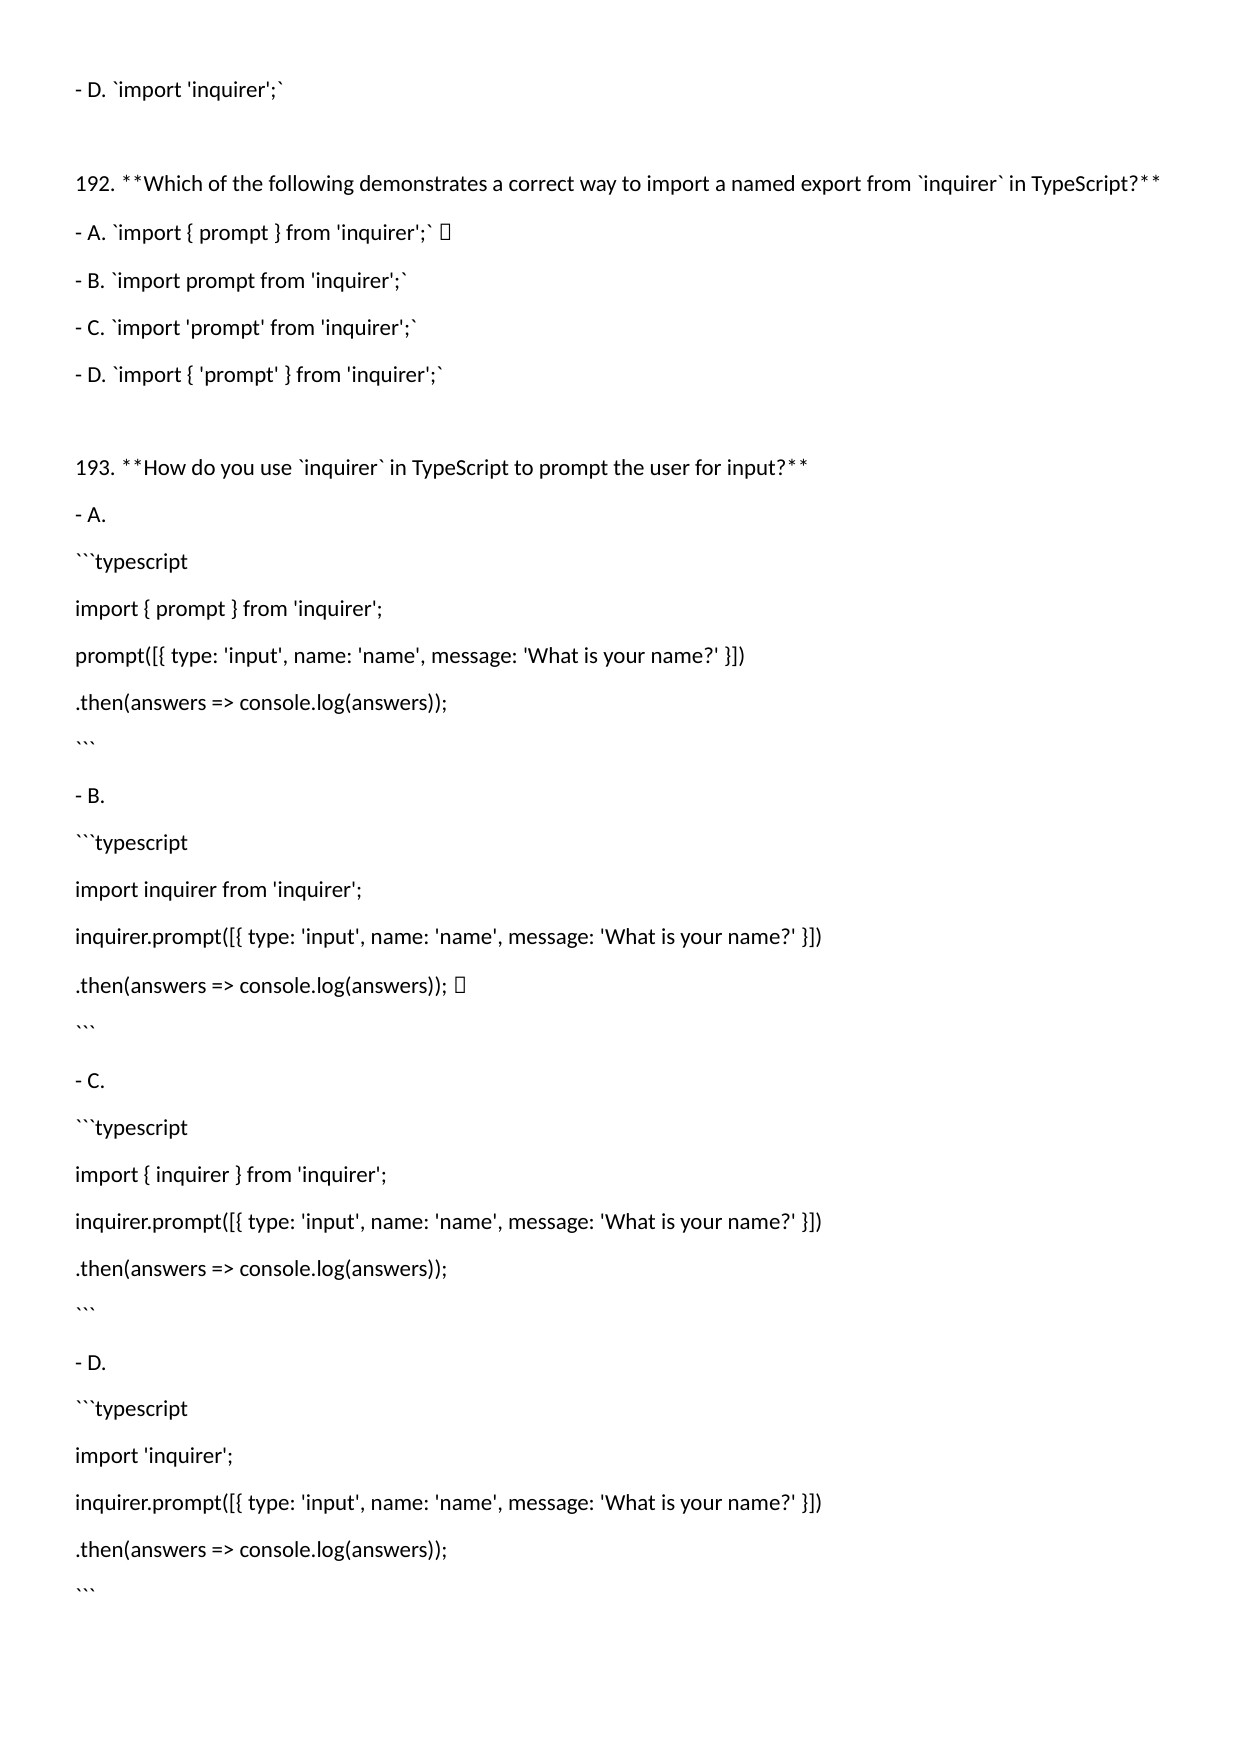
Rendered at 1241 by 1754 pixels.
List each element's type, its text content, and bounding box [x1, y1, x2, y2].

text import 'inquirer'; [75, 1441, 1165, 1469]
text ``` [75, 1301, 1165, 1329]
text - A. `import { prompt } from 'inquirer';` ✅ [75, 216, 1165, 247]
text - A. [75, 500, 1165, 528]
text .then(answers => console.log(answers)); ✅ [75, 969, 1165, 1000]
text .then(answers => console.log(answers)); [75, 688, 1165, 716]
text inquirer.prompt([{ type: 'input', name: 'name', message: 'What is your name?' }]) [75, 1207, 1165, 1235]
text - D. `import 'inquirer';` [75, 75, 1165, 103]
text ```typescript [75, 1394, 1165, 1423]
text import { inquirer } from 'inquirer'; [75, 1160, 1165, 1188]
text ```typescript [75, 828, 1165, 857]
text - B. `import prompt from 'inquirer';` [75, 266, 1165, 294]
text .then(answers => console.log(answers)); [75, 1254, 1165, 1282]
text - D. [75, 1348, 1165, 1376]
text ``` [75, 735, 1165, 763]
text import inquirer from 'inquirer'; [75, 875, 1165, 903]
text ```typescript [75, 547, 1165, 575]
text 193. **How do you use `inquirer` in TypeScript to prompt the user for input?** [75, 453, 1165, 482]
text inquirer.prompt([{ type: 'input', name: 'name', message: 'What is your name?' }]) [75, 1488, 1165, 1516]
text inquirer.prompt([{ type: 'input', name: 'name', message: 'What is your name?' }]) [75, 922, 1165, 950]
text ``` [75, 1019, 1165, 1048]
text - B. [75, 782, 1165, 810]
text .then(answers => console.log(answers)); [75, 1535, 1165, 1563]
text ``` [75, 1582, 1165, 1610]
text 192. **Which of the following demonstrates a correct way to import a named export from `inquirer` in TypeScript?** [75, 169, 1165, 197]
text ```typescript [75, 1113, 1165, 1141]
text import { prompt } from 'inquirer'; [75, 594, 1165, 622]
text - D. `import { 'prompt' } from 'inquirer';` [75, 360, 1165, 388]
text prompt([{ type: 'input', name: 'name', message: 'What is your name?' }]) [75, 641, 1165, 669]
text - C. `import 'prompt' from 'inquirer';` [75, 313, 1165, 341]
text - C. [75, 1066, 1165, 1094]
